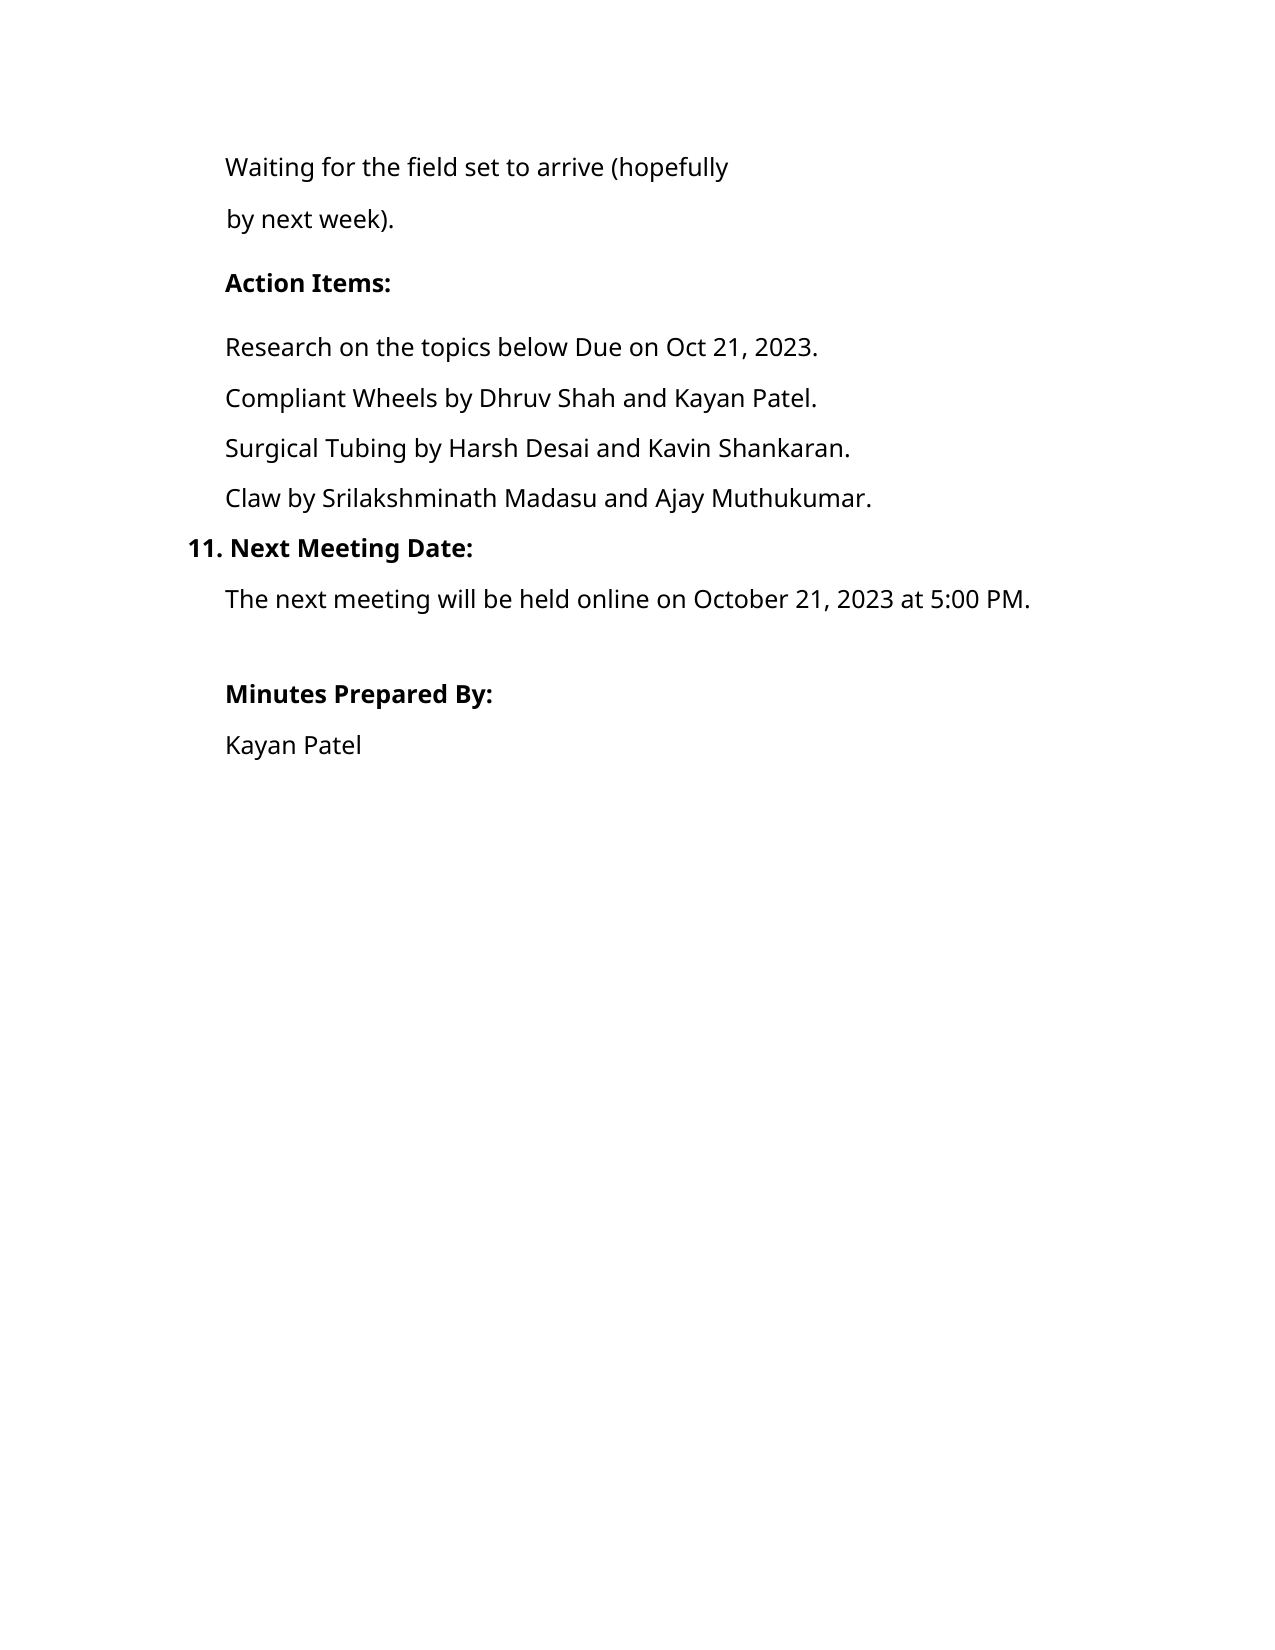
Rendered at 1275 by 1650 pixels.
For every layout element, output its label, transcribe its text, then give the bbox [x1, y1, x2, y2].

text Minutes Prepared By: [225, 677, 868, 711]
text Compliant Wheels by Dhruv Shah and Kayan Patel. [225, 380, 1125, 414]
text Claw by Srilakshminath Madasu and Ajay Muthukumar. [225, 481, 1125, 515]
text Surgical Tubing by Harsh Desai and Kavin Shankaran. [225, 431, 1125, 464]
text Research on the topics below Due on Oct 21, 2023. [225, 330, 1125, 364]
text Action Items: [225, 266, 751, 300]
text 11. Next Meeting Date: [187, 531, 868, 565]
text Waiting for the field set to arrive (hopefully by next week). [225, 150, 751, 235]
text The next meeting will be held online on October 21, 2023 at 5:00 PM. [225, 581, 1125, 616]
text Kayan Patel [225, 727, 1125, 761]
